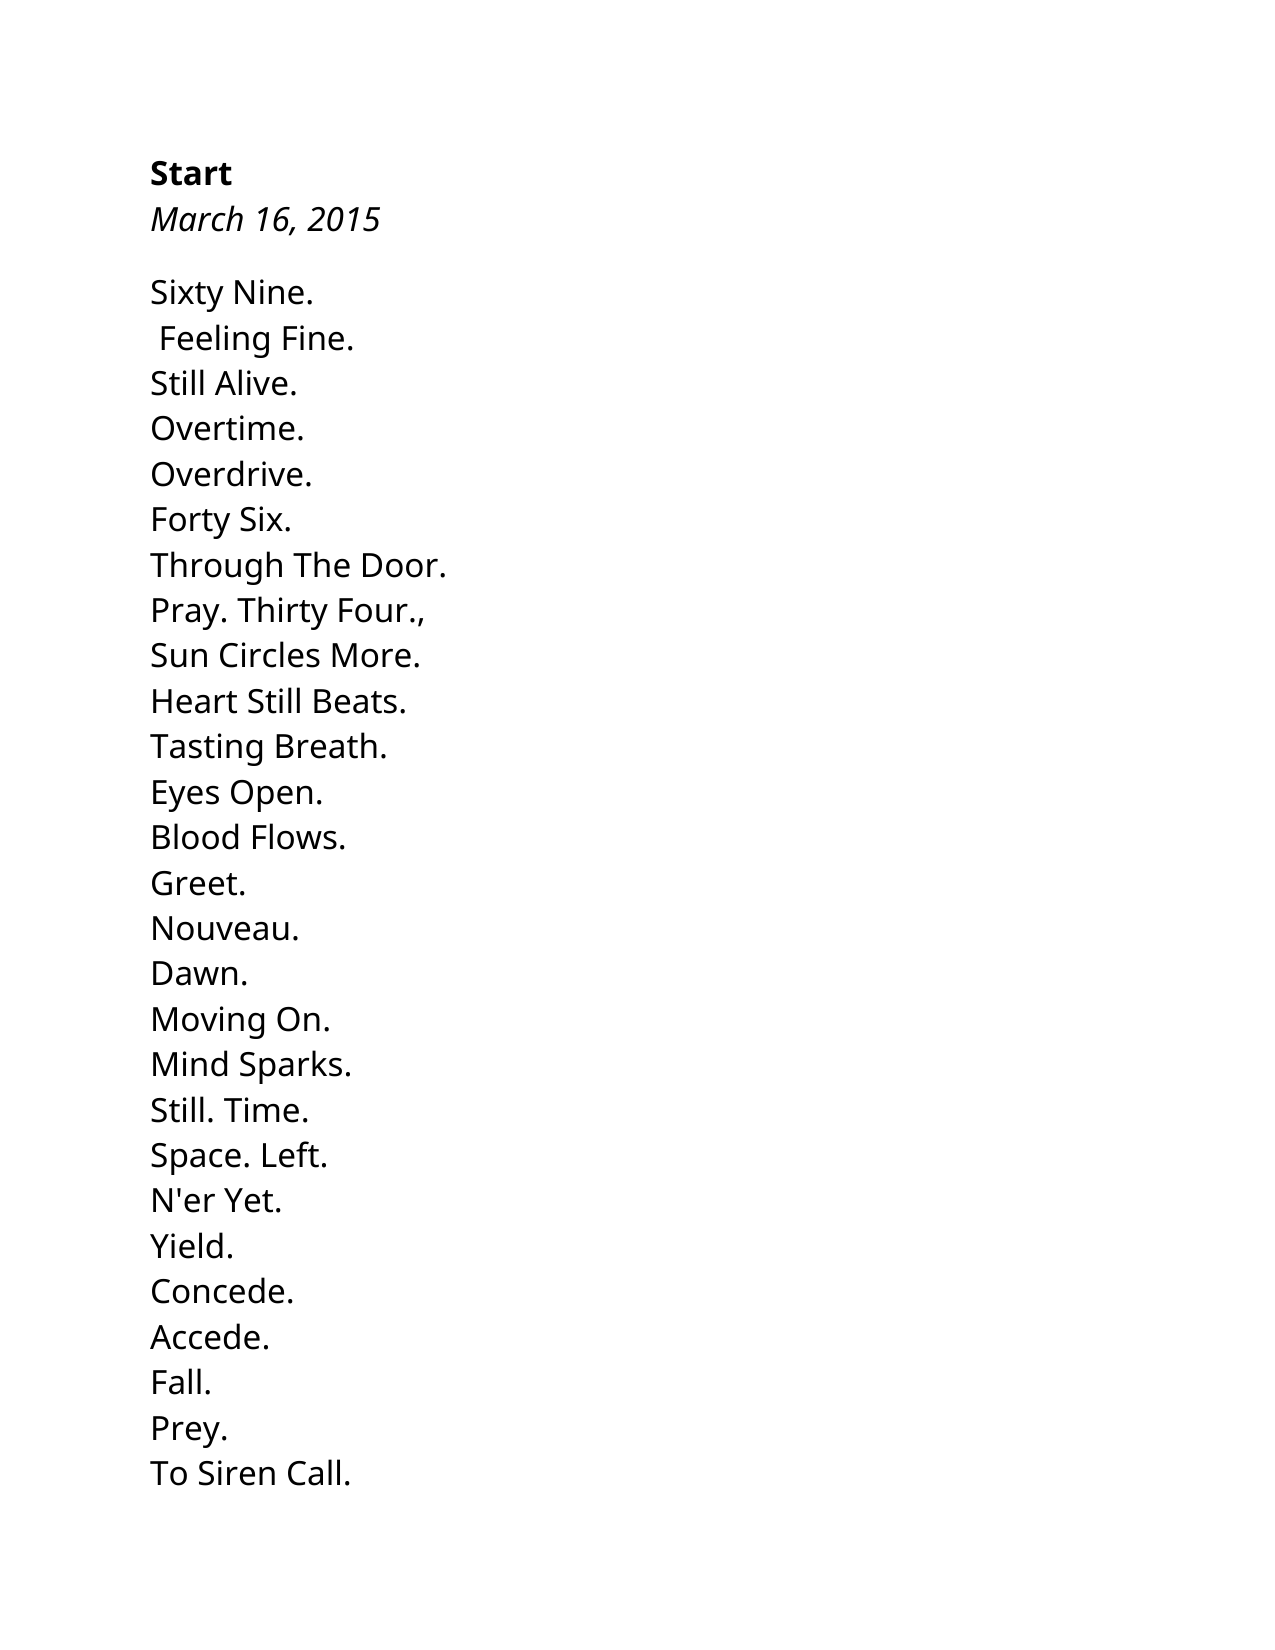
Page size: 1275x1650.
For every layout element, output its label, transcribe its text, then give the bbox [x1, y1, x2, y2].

text Concede. [150, 1268, 1125, 1313]
text Fall. [150, 1359, 1125, 1404]
text Through The Door. [150, 541, 1125, 587]
text Blood Flows. [150, 814, 1125, 859]
text March 16, 2015 [150, 195, 1125, 241]
text Sun Circles More. [150, 632, 1125, 678]
text Eyes Open. [150, 768, 1125, 814]
text Accede. [150, 1313, 1125, 1359]
text Start [150, 150, 1125, 195]
text Still. Time. [150, 1086, 1125, 1132]
text Mind Sparks. [150, 1041, 1125, 1086]
text Overdrive. [150, 451, 1125, 496]
text N'er Yet. [150, 1177, 1125, 1223]
text Pray. Thirty Four., [150, 587, 1125, 632]
text Sixty Nine. [150, 269, 1125, 314]
text Prey. [150, 1404, 1125, 1450]
text Overtime. [150, 405, 1125, 451]
text Tasting Breath. [150, 723, 1125, 768]
text To Siren Call. [150, 1450, 1125, 1495]
text Dawn. [150, 950, 1125, 996]
text Moving On. [150, 996, 1125, 1041]
text Feeling Fine. [150, 314, 1125, 360]
text Heart Still Beats. [150, 678, 1125, 723]
text Yield. [150, 1223, 1125, 1268]
text Still Alive. [150, 360, 1125, 405]
text Greet. [150, 859, 1125, 905]
text Nouveau. [150, 905, 1125, 950]
text Forty Six. [150, 496, 1125, 541]
text Space. Left. [150, 1132, 1125, 1177]
